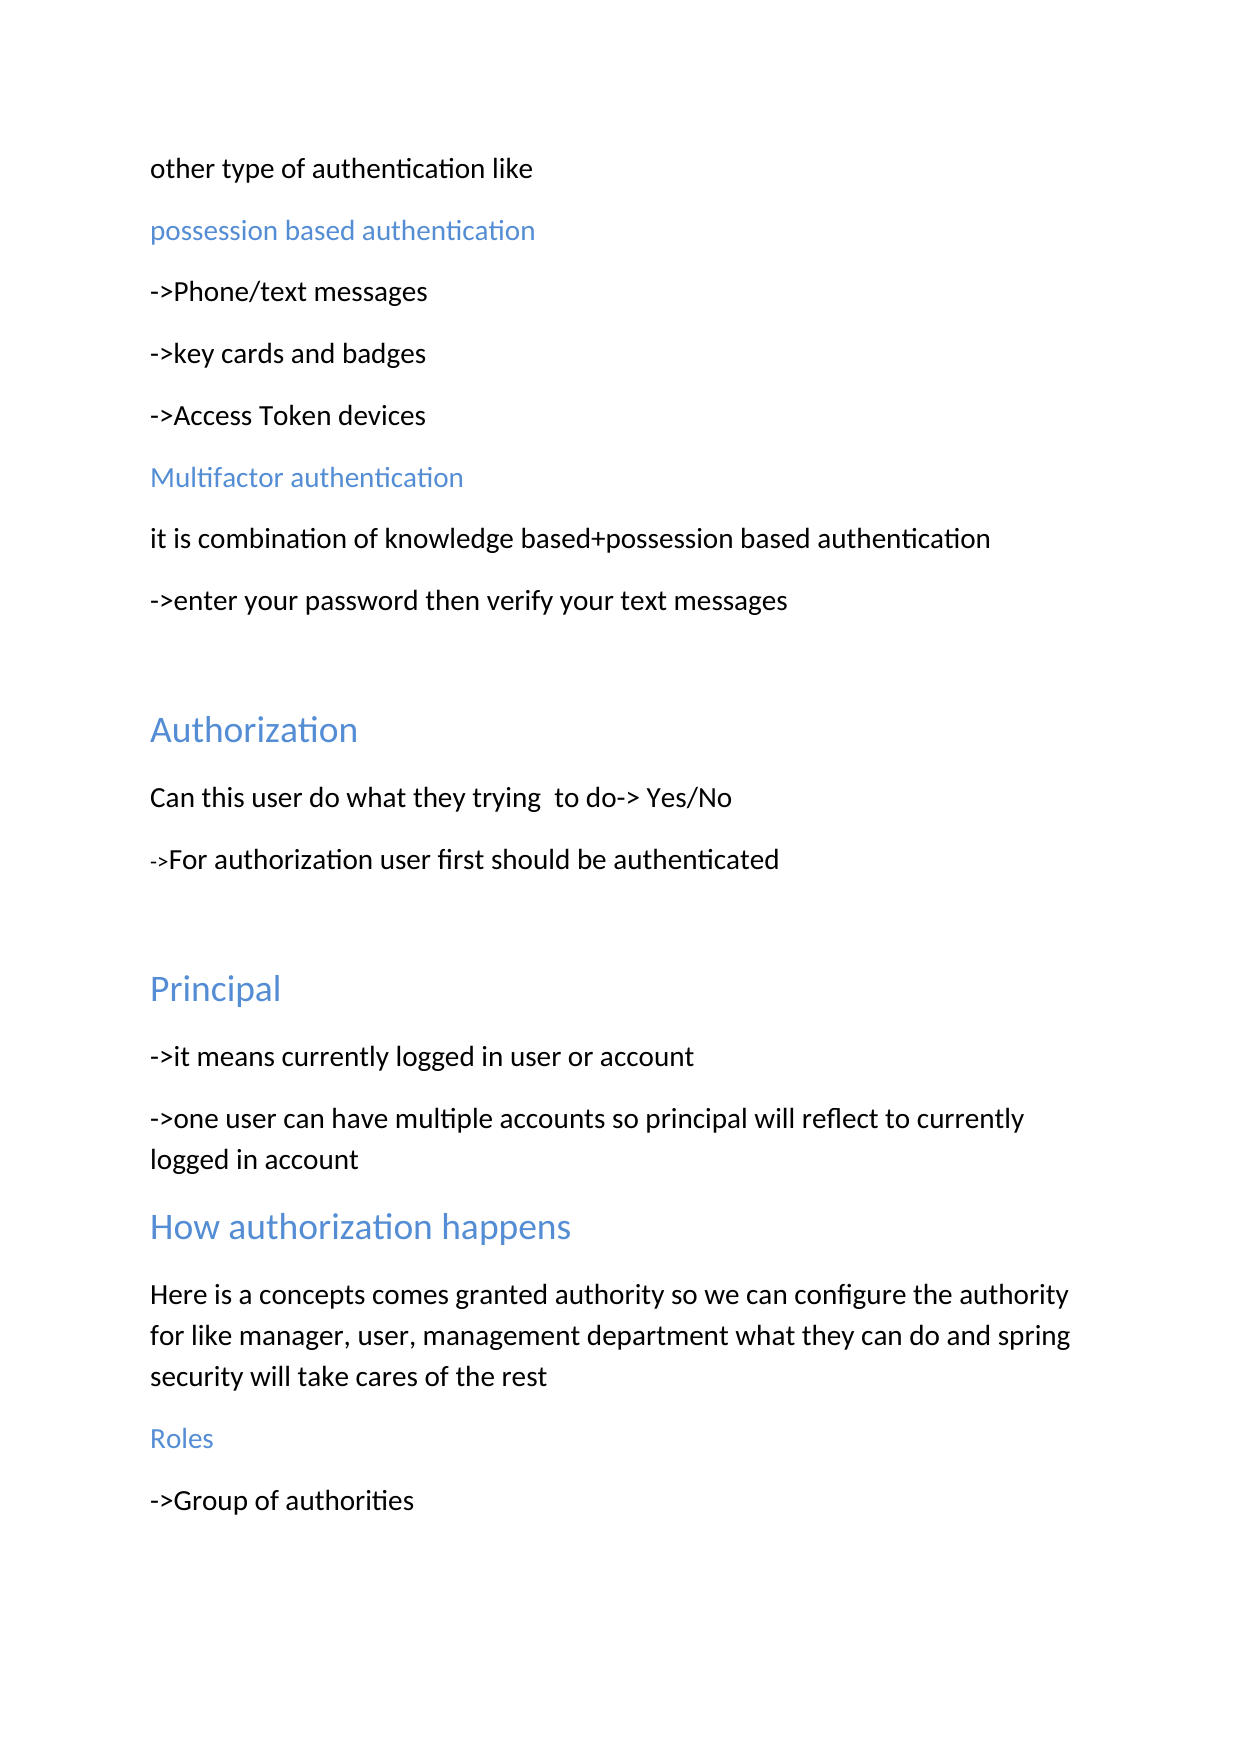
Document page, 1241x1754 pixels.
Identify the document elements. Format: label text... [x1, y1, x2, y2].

subtitle Multifactor authentication [150, 459, 1090, 494]
text ->enter your password then verify your text messages [150, 582, 1090, 618]
text ->Group of authorities [150, 1482, 1090, 1517]
text possession based authentication [150, 212, 1090, 247]
subtitle Principal [150, 965, 1090, 1011]
text ->Phone/text messages [150, 273, 1090, 309]
text ->key cards and badges [150, 335, 1090, 371]
text ->it means currently logged in user or account [150, 1038, 1090, 1074]
text other type of authentication like [150, 150, 1090, 186]
subtitle Authorization [150, 706, 1090, 752]
text it is combination of knowledge based+possession based authentication [150, 521, 1090, 556]
subtitle Can this user do what they trying to do-> Yes/No [150, 779, 1090, 815]
subtitle Roles [150, 1420, 1090, 1456]
text ->one user can have multiple accounts so principal will reflect to currently logged in account [150, 1100, 1090, 1177]
text ->Access Token devices [150, 397, 1090, 433]
text ->For authorization user first should be authenticated [150, 841, 1090, 877]
text Here is a concepts comes granted authority so we can configure the authority for like manager, user, management department what they can do and spring security will take cares of the rest [150, 1276, 1090, 1394]
subtitle How authorization happens [150, 1203, 1090, 1249]
